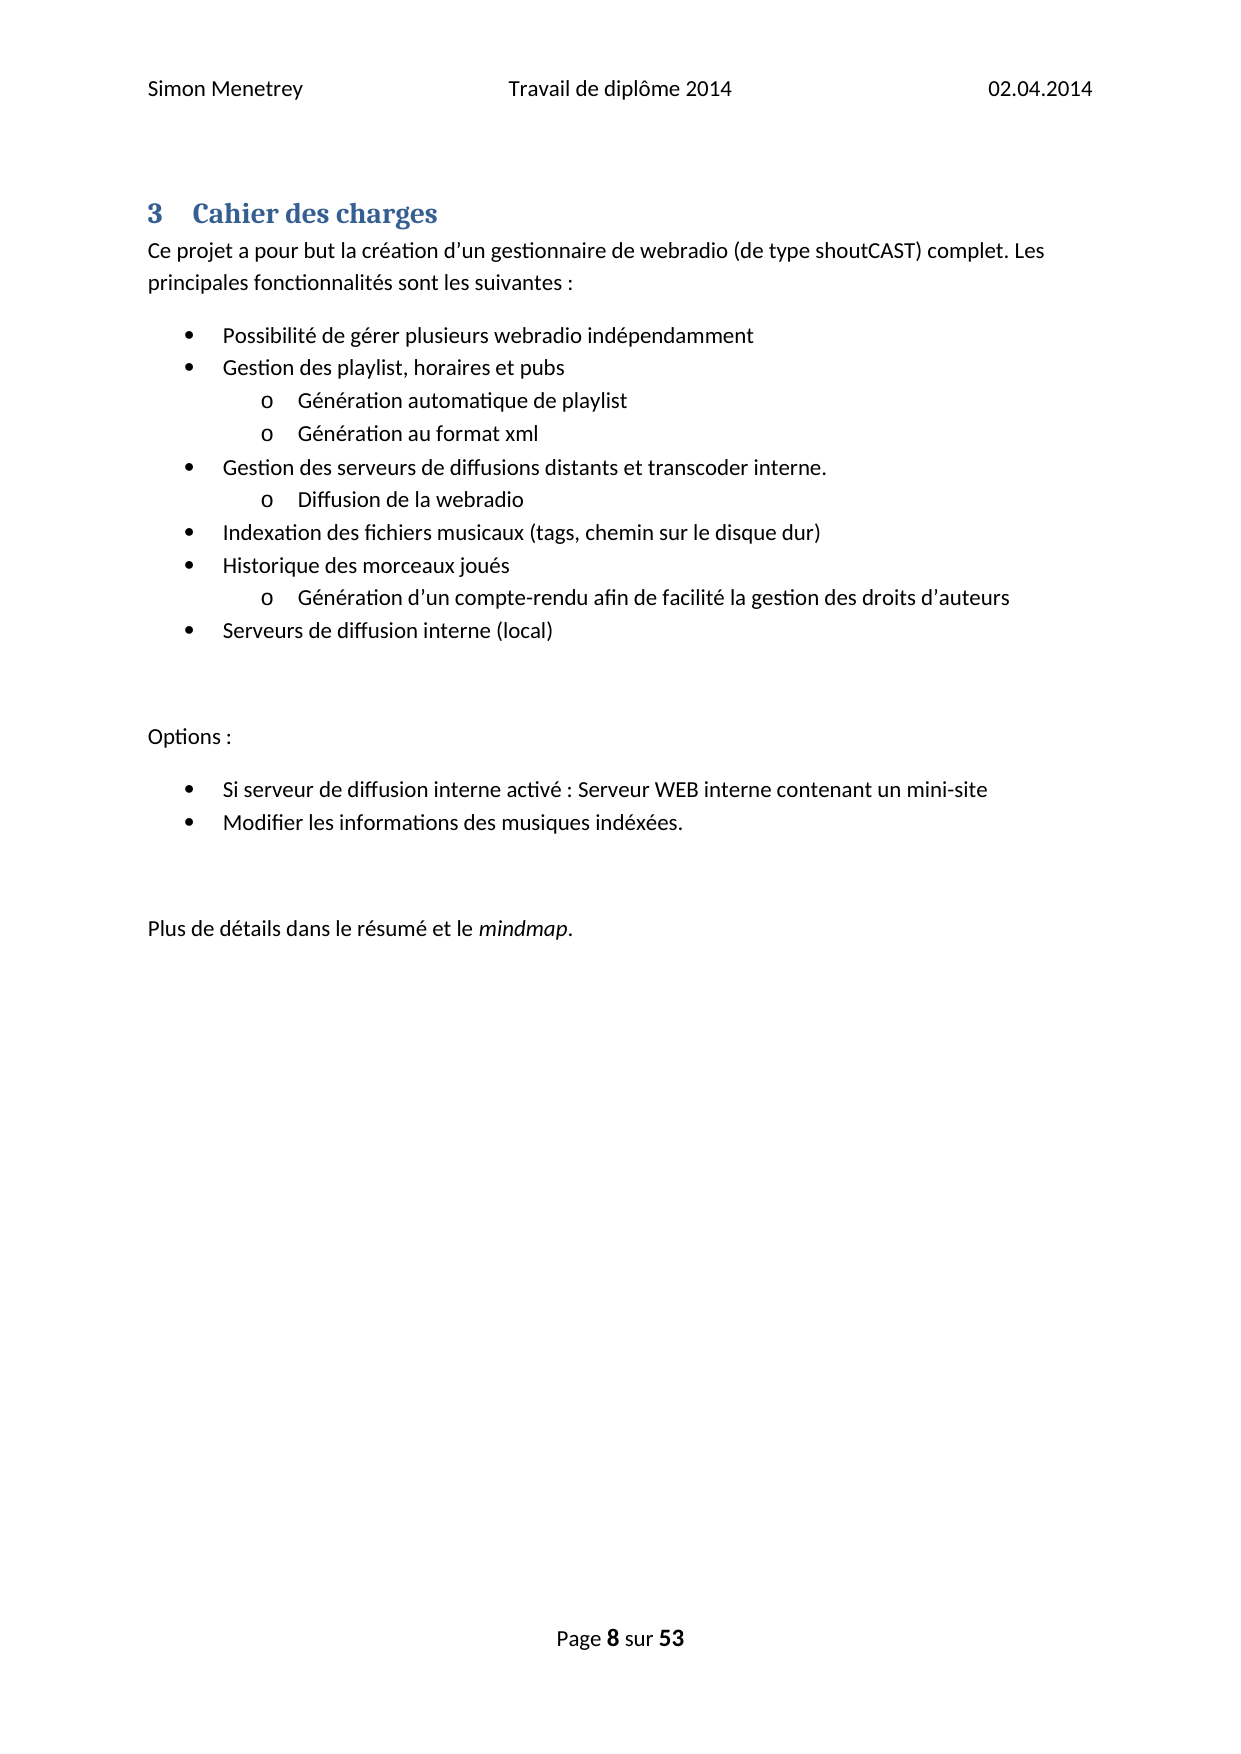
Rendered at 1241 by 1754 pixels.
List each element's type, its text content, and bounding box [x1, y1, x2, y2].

list Gestion des serveurs de diffusions distants et transcoder interne. [185, 453, 1093, 481]
list Si serveur de diffusion interne activé : Serveur WEB interne contenant un mini-site [185, 776, 1093, 803]
text Plus de détails dans le résumé et le mindmap. [148, 914, 1093, 942]
list Gestion des playlist, horaires et pubs [185, 353, 1093, 382]
list Génération automatique de playlist [260, 386, 1093, 415]
list Serveurs de diffusion interne (local) [185, 616, 1093, 644]
list Indexation des fichiers musicaux (tags, chemin sur le disque dur) [185, 518, 1093, 547]
subtitle Cahier des charges [148, 198, 1093, 231]
text Options : [148, 722, 1093, 751]
list Génération d’un compte-rendu afin de facilité la gestion des droits d’auteurs [260, 583, 1093, 612]
list Historique des morceaux joués [185, 551, 1093, 579]
list Possibilité de gérer plusieurs webradio indépendamment [185, 321, 1093, 349]
list Diffusion de la webradio [260, 485, 1093, 514]
list Génération au format xml [260, 419, 1093, 448]
list Modifier les informations des musiques indéxées. [185, 808, 1093, 836]
text Ce projet a pour but la création d’un gestionnaire de webradio (de type shoutCAST) complet. Les principales fonctionnalités sont les suivantes : [148, 236, 1093, 296]
